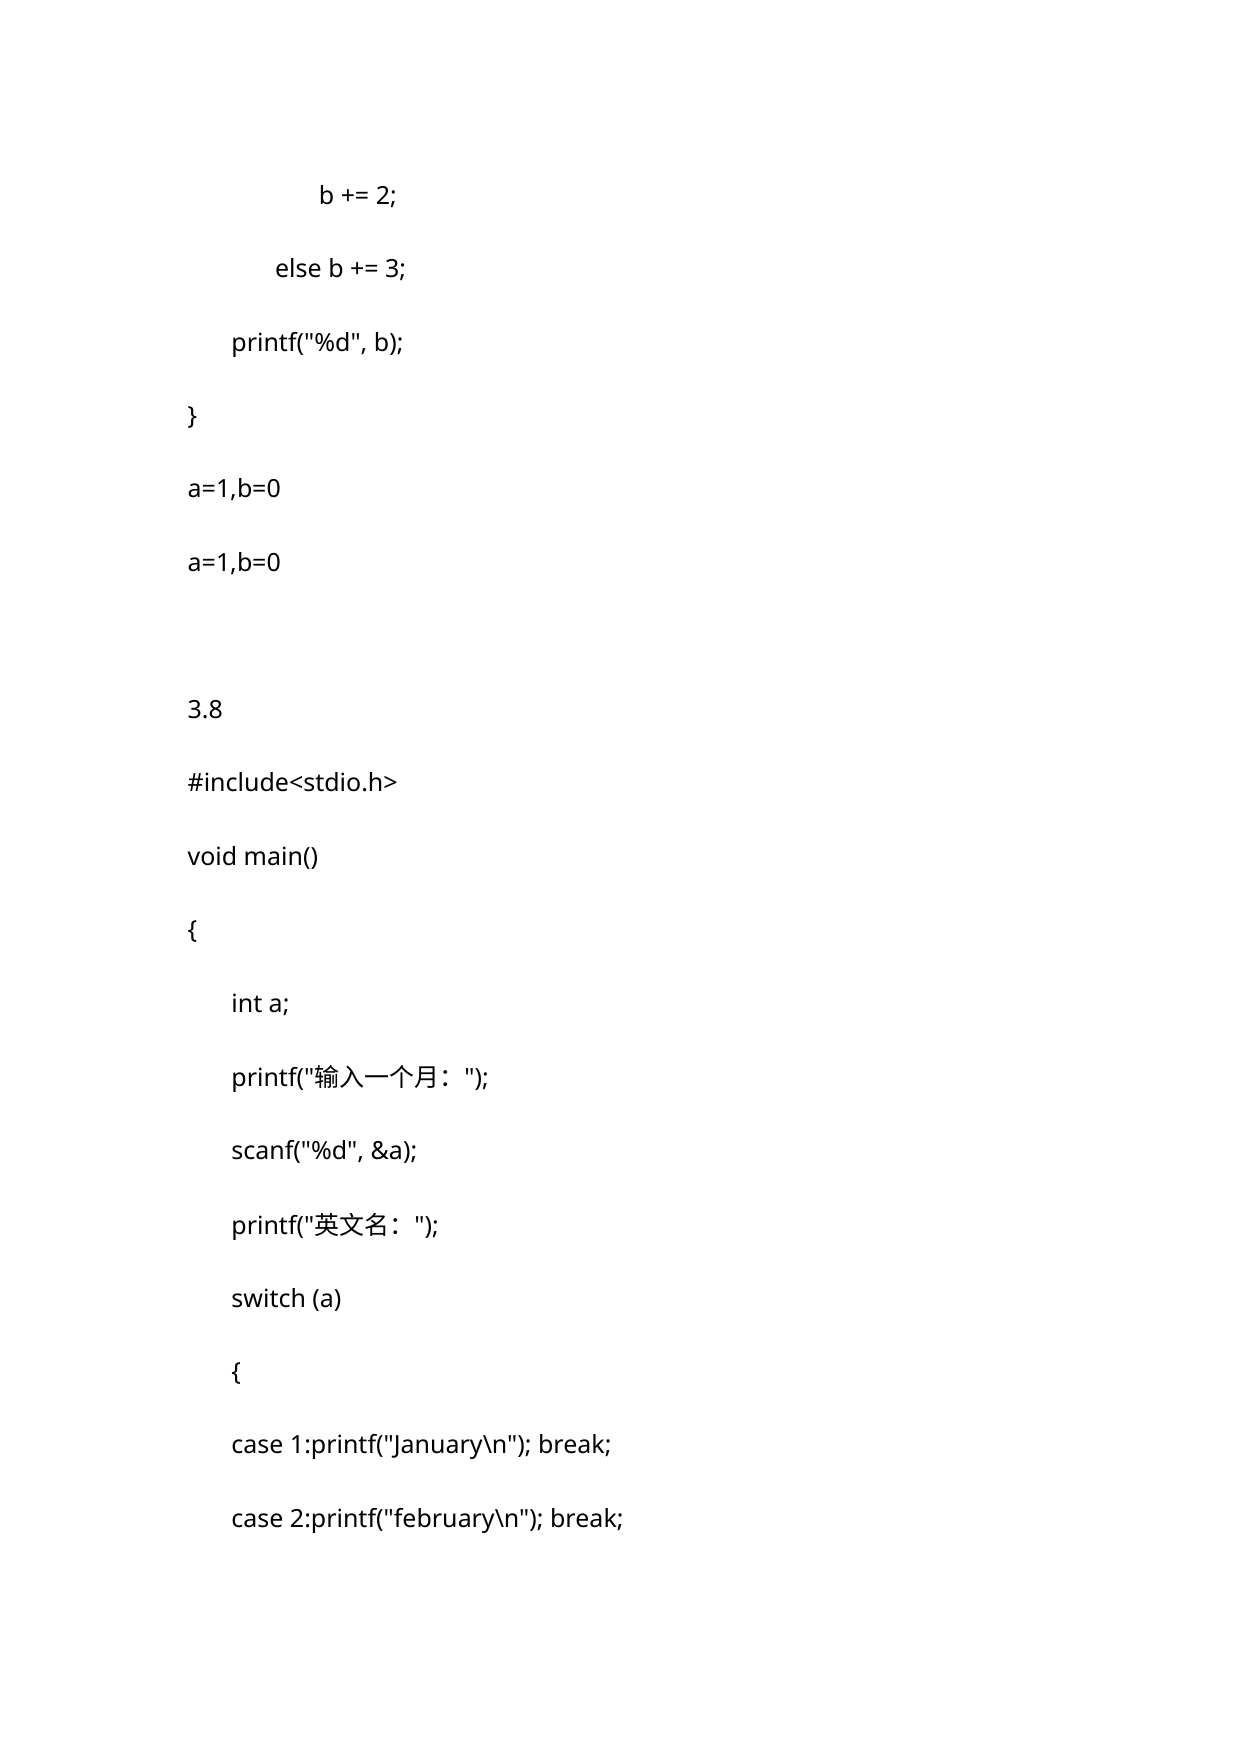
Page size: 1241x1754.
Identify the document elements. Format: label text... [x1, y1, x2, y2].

text #include<stdio.h> [187, 749, 1053, 814]
text scanf("%d", &a); [187, 1117, 1053, 1182]
text { [187, 1338, 1053, 1403]
text } [187, 382, 1053, 447]
text printf("%d", b); [187, 309, 1053, 374]
text case 2:printf("february\n"); break; [187, 1485, 1053, 1550]
text a=1,b=0 [187, 456, 1053, 521]
text void main() [187, 823, 1053, 888]
text int a; [187, 970, 1053, 1035]
text switch (a) [187, 1265, 1053, 1330]
text a=1,b=0 [187, 529, 1053, 594]
text else b += 3; [187, 235, 1053, 300]
text 3.8 [187, 676, 1053, 741]
text printf("输入一个月："); [187, 1043, 1053, 1108]
text b += 2; [187, 162, 1053, 227]
text printf("英文名："); [187, 1191, 1053, 1256]
text case 1:printf("January\n"); break; [187, 1412, 1053, 1477]
text { [187, 896, 1053, 961]
